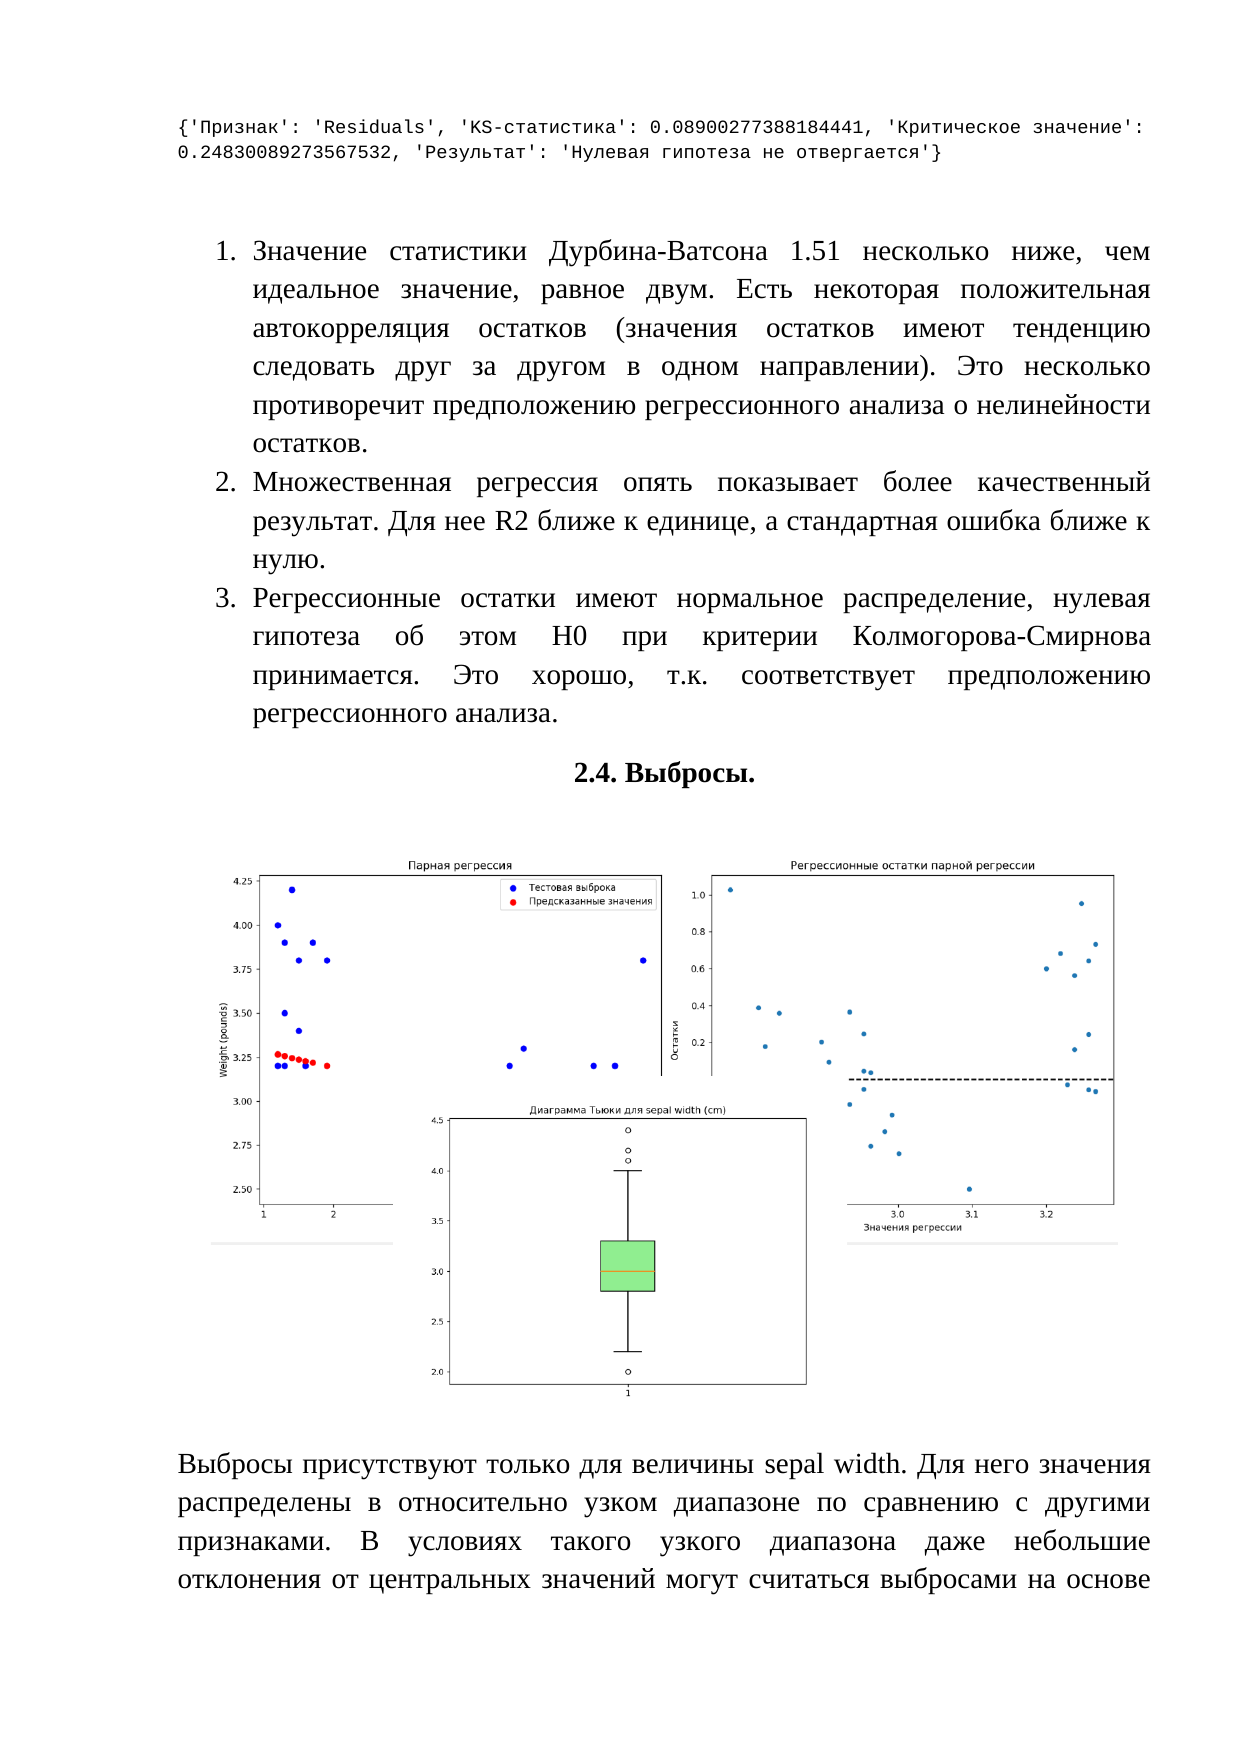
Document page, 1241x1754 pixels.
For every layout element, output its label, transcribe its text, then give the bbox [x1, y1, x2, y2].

picture [210, 846, 1118, 1420]
text 2.4. Выбросы. [177, 755, 1152, 788]
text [177, 814, 1152, 1595]
list Значение статистики Дурбина-Ватсона 1.51 несколько ниже, чем идеальное значение, равное двум. Есть некоторая положительная автокорреляция остатков (значения остатков имеют тенденцию следовать друг за другом в одном направлении). Это несколько противоречит предположению регрессионного анализа о нелинейности остатков. [215, 233, 1152, 459]
text {'Признак': 'Residuals', 'KS-статистика': 0.08900277388184441, 'Критическое значение': 0.24830089273567532, 'Результат': 'Нулевая гипотеза не отвергается'} [177, 118, 1152, 164]
list Регрессионные остатки имеют нормальное распределение, нулевая гипотеза об этом H0 при критерии Колмогорова-Смирнова принимается. Это хорошо, т.к. соответствует предположению регрессионного анализа. [215, 580, 1152, 729]
list Множественная регрессия опять показывает более качественный результат. Для нее R2 ближе к единице, а стандартная ошибка ближе к нулю. [215, 464, 1152, 575]
